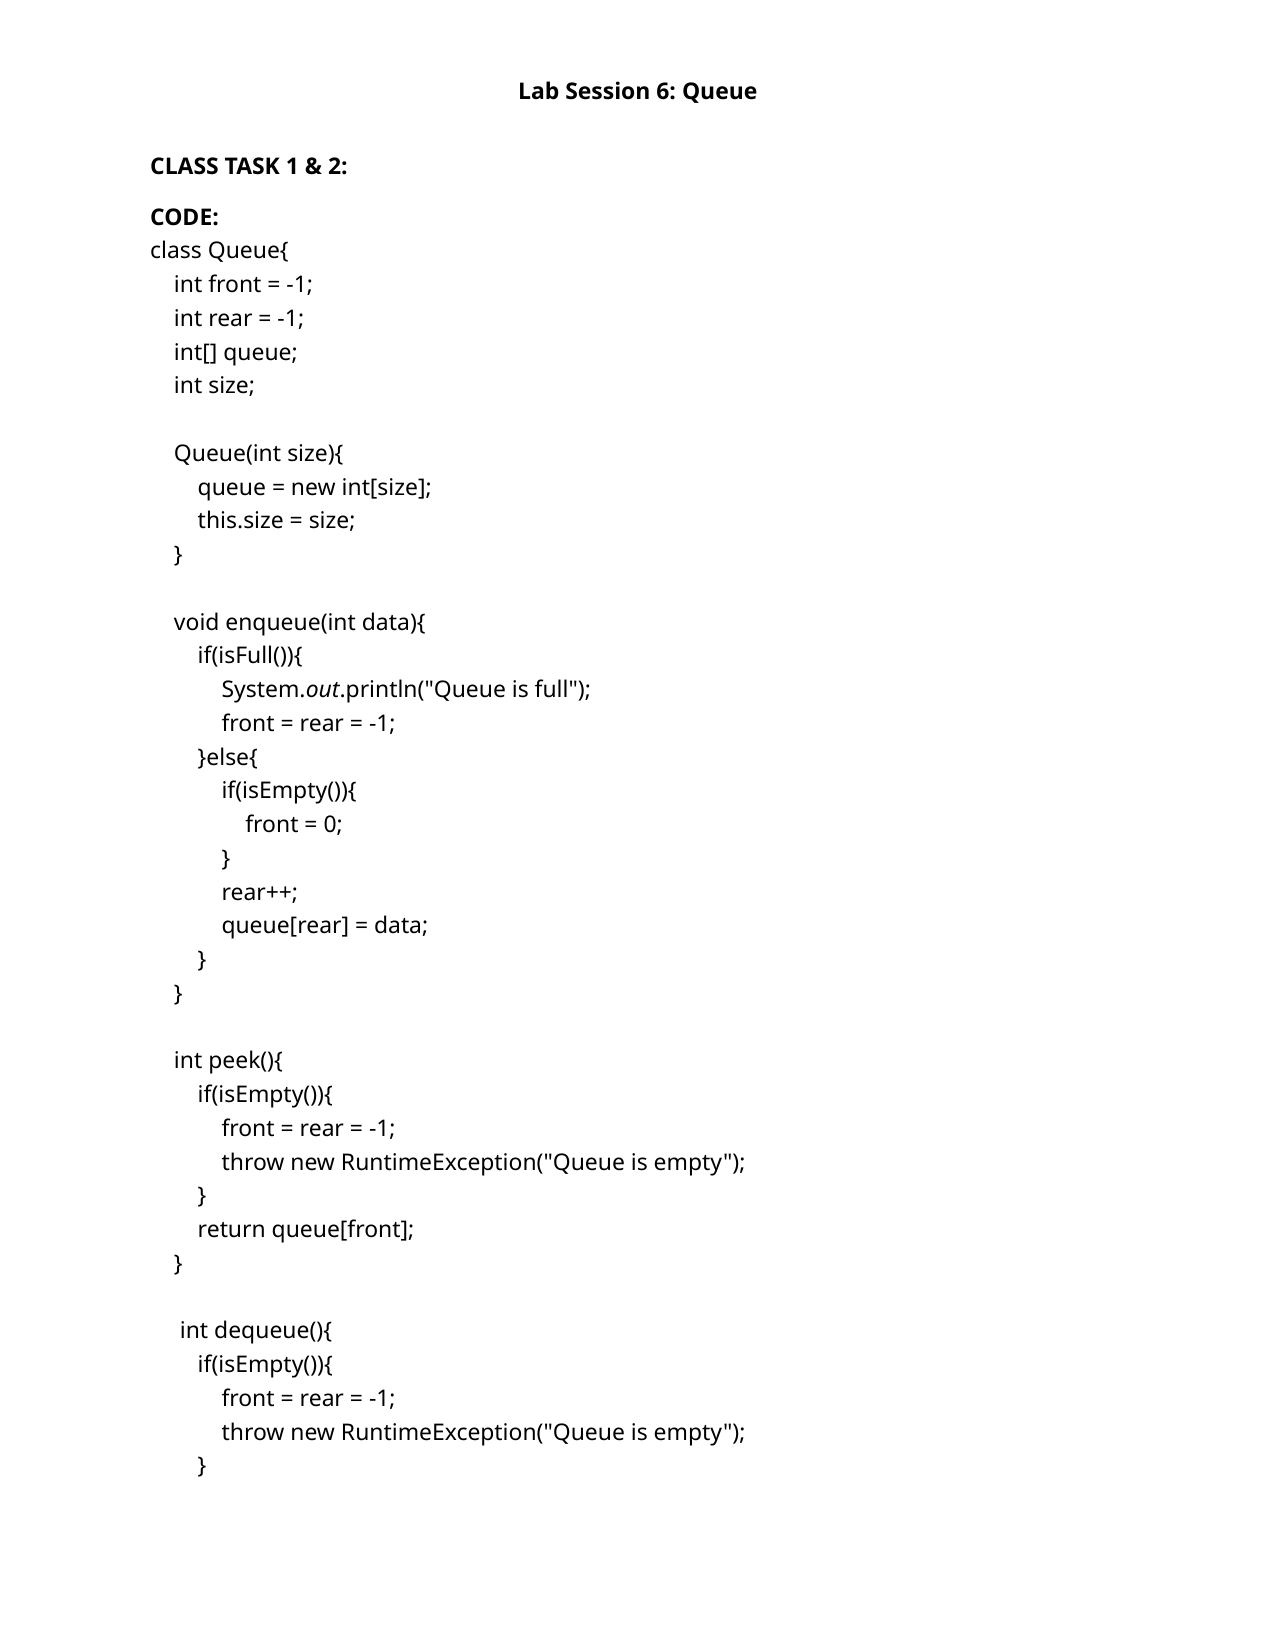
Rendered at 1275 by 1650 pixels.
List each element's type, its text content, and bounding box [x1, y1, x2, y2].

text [150, 200, 1125, 1480]
text CLASS TASK 1 & 2: [150, 150, 1125, 181]
